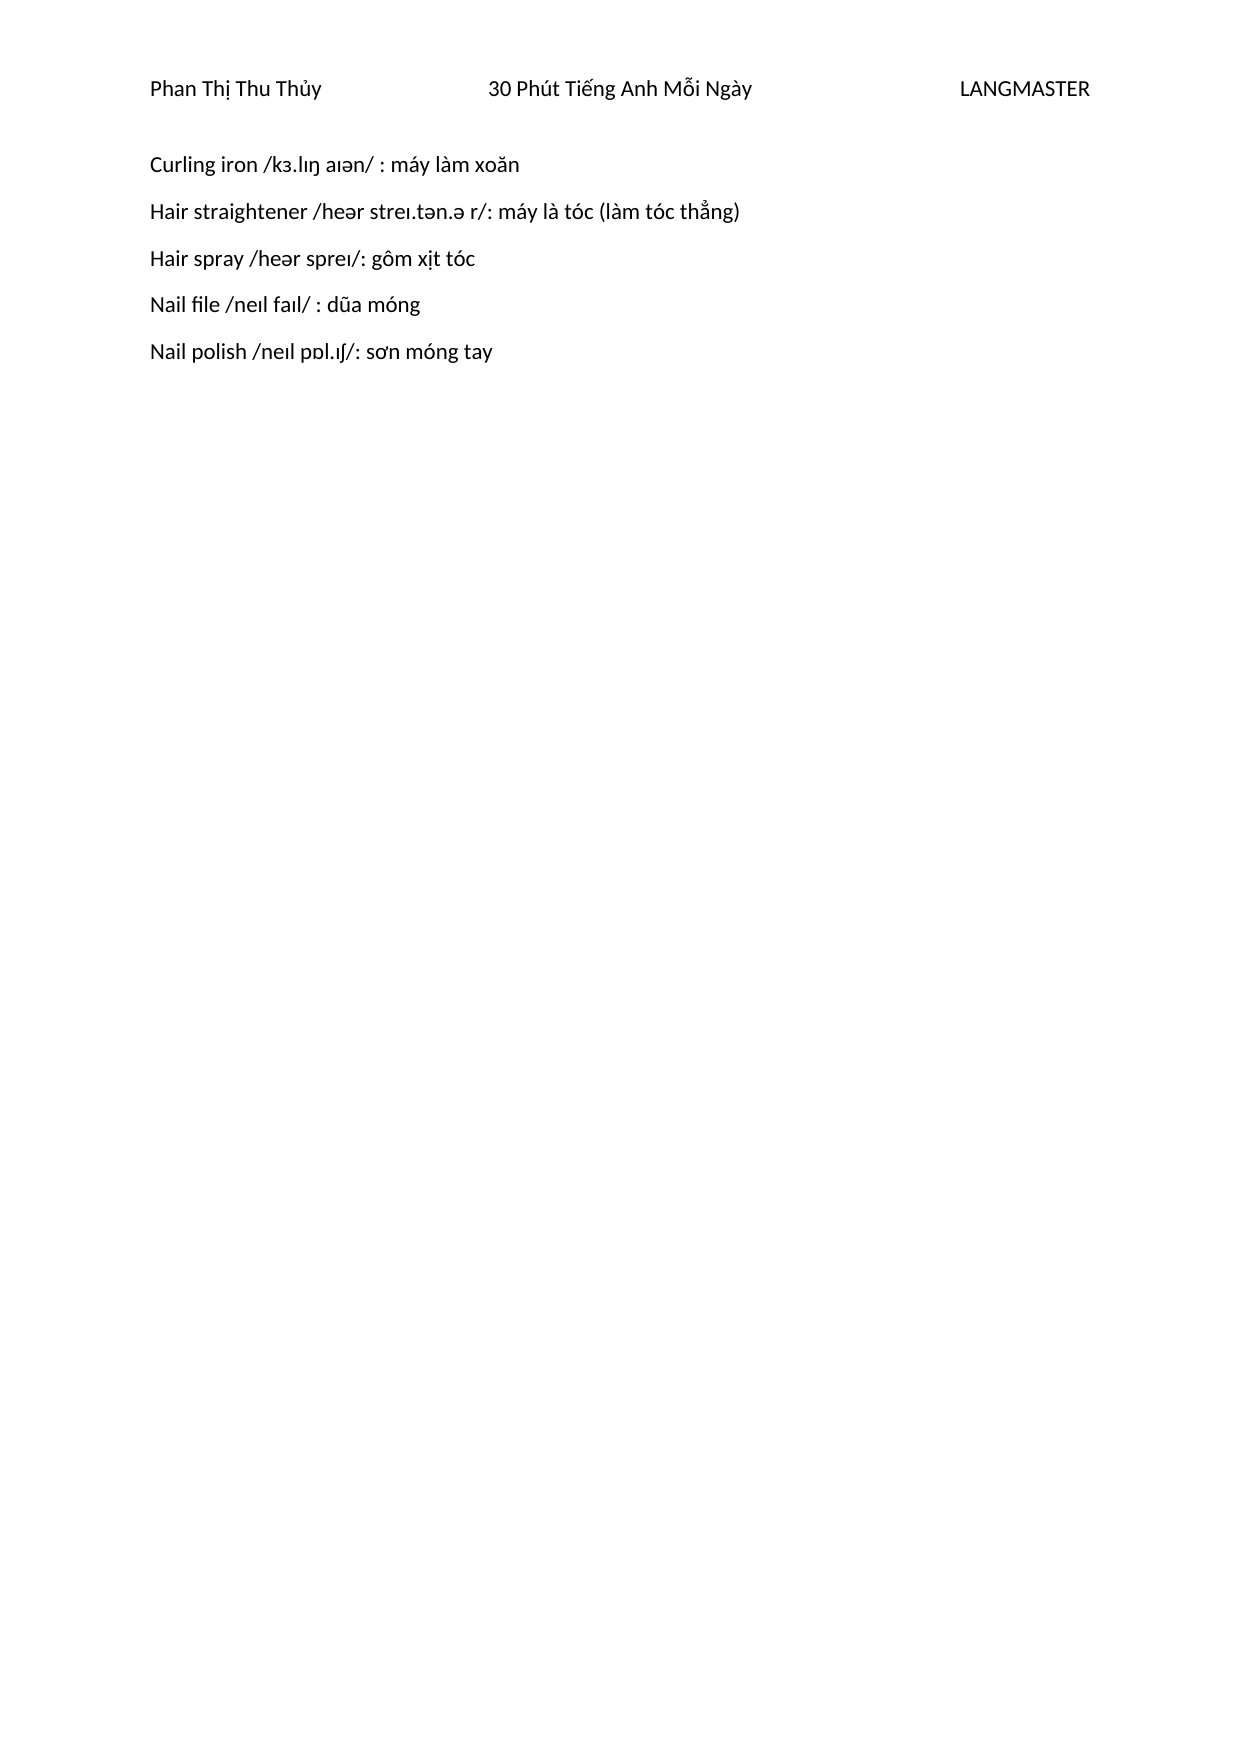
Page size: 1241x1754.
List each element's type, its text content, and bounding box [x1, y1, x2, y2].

text Curling iron /kɜ.lɪŋ aɪən/ : máy làm xoăn [150, 150, 1090, 178]
text Nail file /neɪl faɪl/ : dũa móng [150, 291, 1090, 319]
text Hair straightener /heər streɪ.tən.ə r/: máy là tóc (làm tóc thẳng) [150, 197, 1090, 225]
text Hair spray /heər spreɪ/: gôm xịt tóc [150, 244, 1090, 272]
text Nail polish /neɪl pɒl.ɪʃ/: sơn móng tay [150, 337, 1090, 366]
